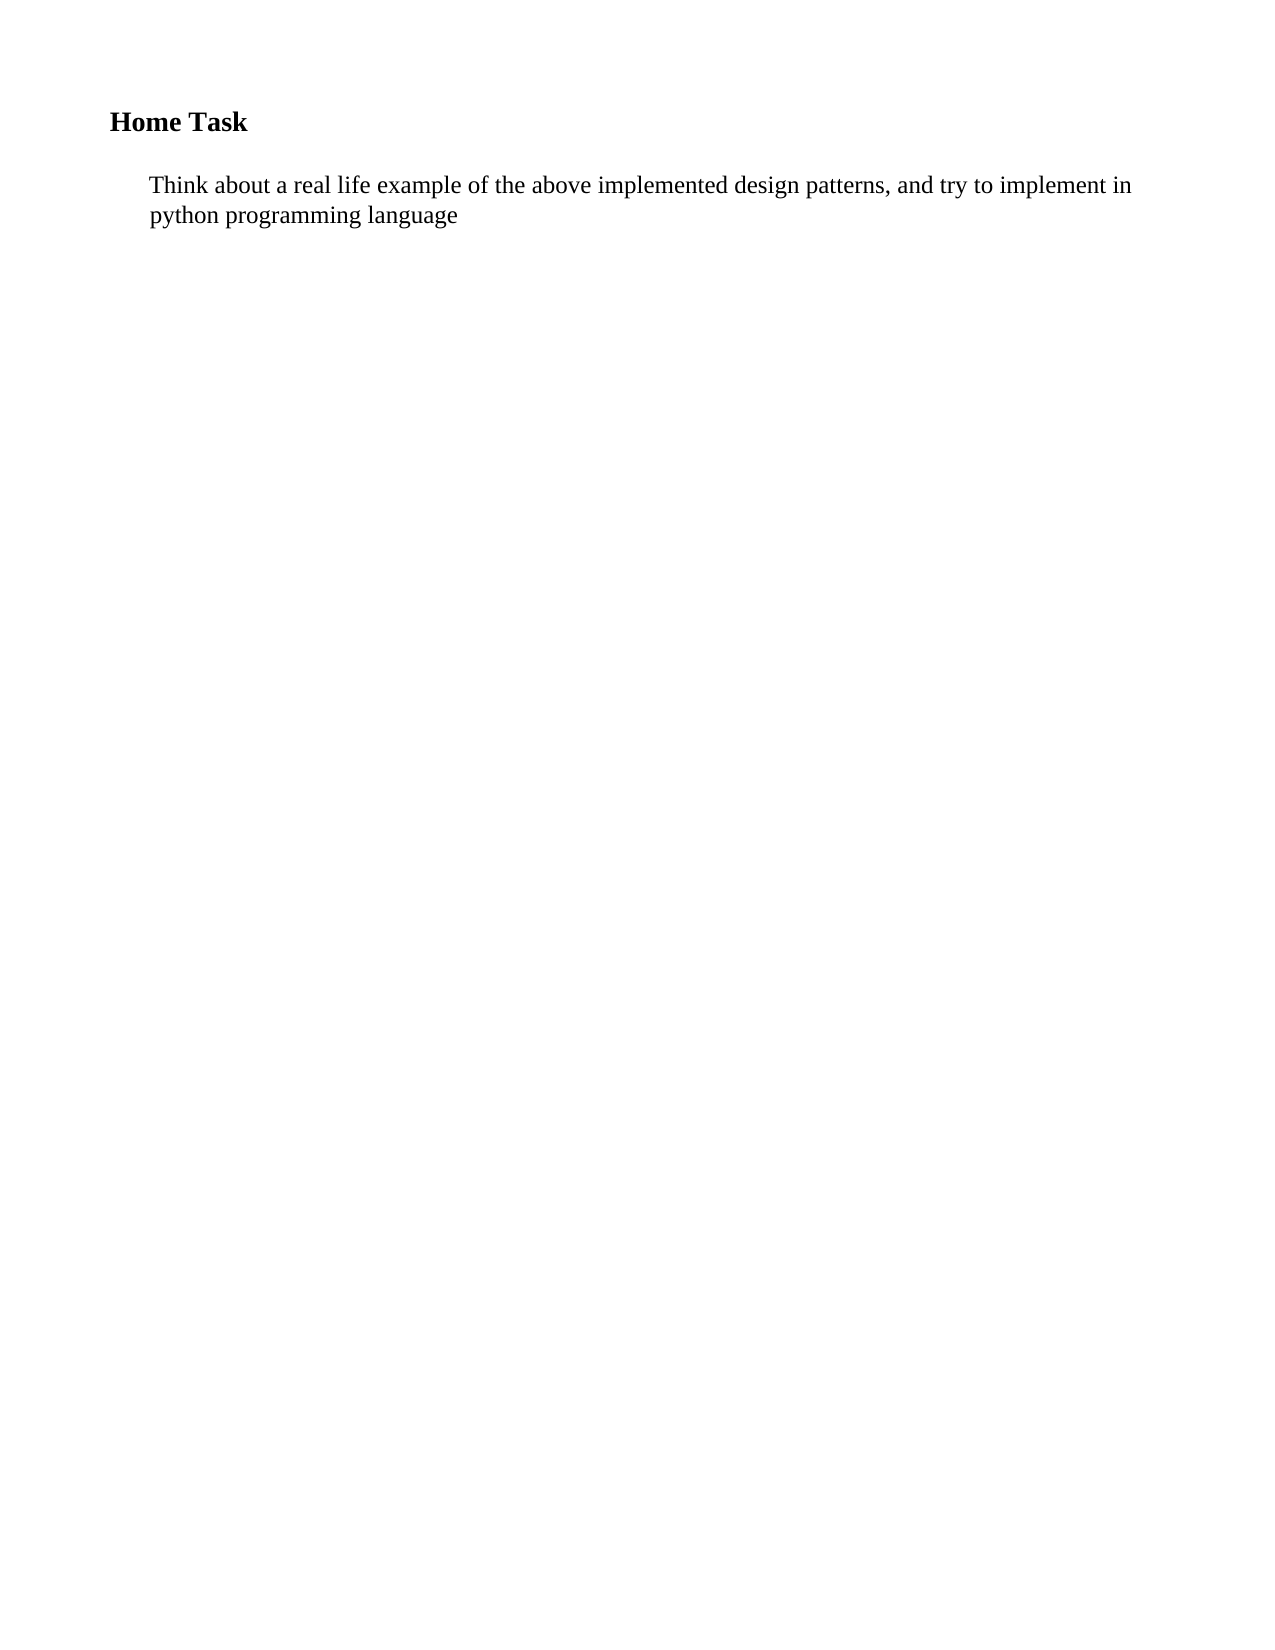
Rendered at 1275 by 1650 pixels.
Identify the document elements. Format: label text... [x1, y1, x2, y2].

text Think about a real life example of the above implemented design patterns, and try to implement in python programming language [148, 171, 1192, 229]
subtitle Home Task [75, 105, 1192, 138]
